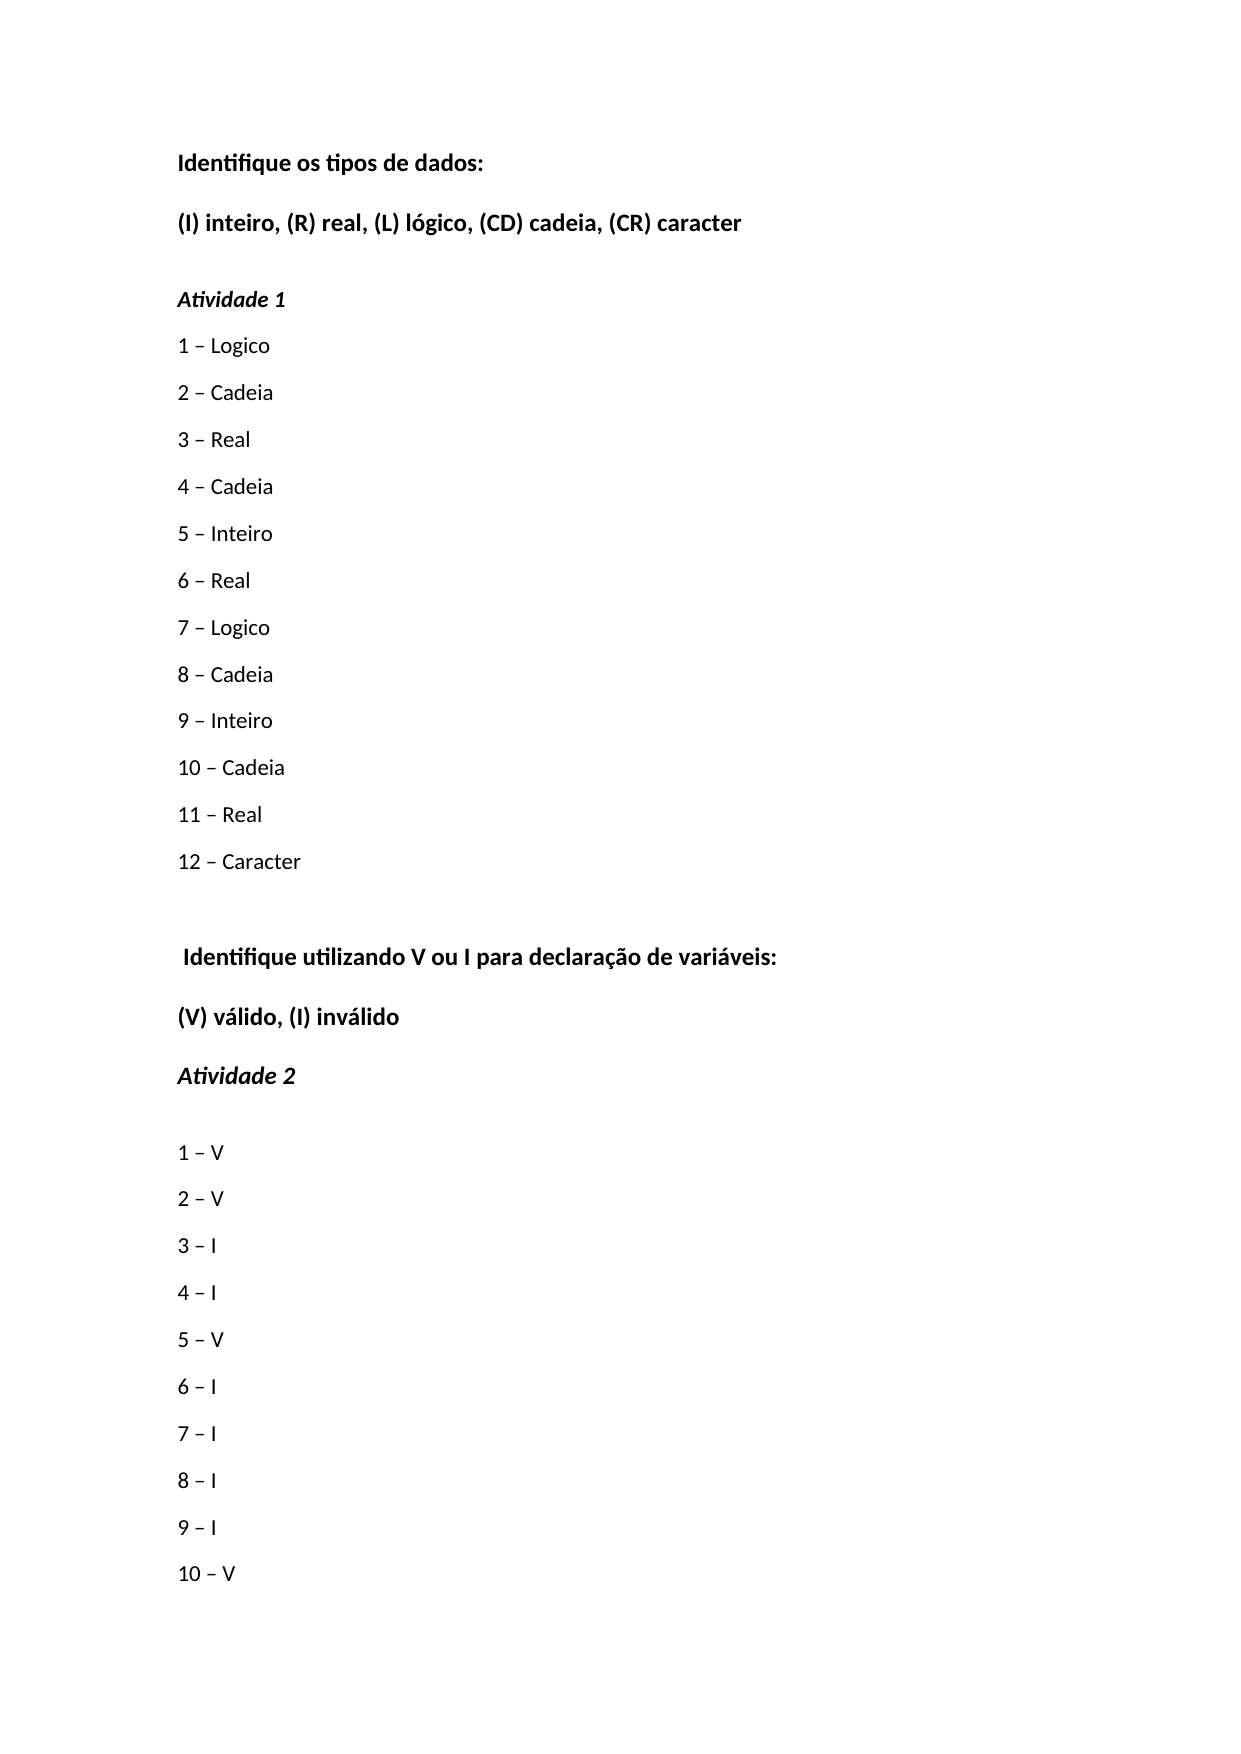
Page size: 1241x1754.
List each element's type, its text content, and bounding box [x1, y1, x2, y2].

text Identifique os tipos de dados: [177, 148, 1063, 178]
text Identifique utilizando V ou I para declaração de variáveis: [177, 941, 1063, 971]
text 5 – V [177, 1325, 1063, 1353]
text 8 – I [177, 1466, 1063, 1494]
text (V) válido, (I) inválido [177, 1001, 1063, 1031]
text 9 – I [177, 1513, 1063, 1541]
text 12 – Caracter [177, 847, 1063, 875]
text 4 – Cadeia [177, 472, 1063, 500]
text (I) inteiro, (R) real, (L) lógico, (CD) cadeia, (CR) caracter [177, 207, 1063, 238]
text 6 – I [177, 1372, 1063, 1400]
text 9 – Inteiro [177, 707, 1063, 734]
text 8 – Cadeia [177, 660, 1063, 688]
text 7 – I [177, 1419, 1063, 1447]
text 3 – I [177, 1231, 1063, 1259]
text 11 – Real [177, 800, 1063, 828]
text 3 – Real [177, 425, 1063, 453]
text 4 – I [177, 1278, 1063, 1306]
text 5 – Inteiro [177, 519, 1063, 547]
text 10 – V [177, 1559, 1063, 1588]
text 10 – Cadeia [177, 753, 1063, 781]
text 6 – Real [177, 566, 1063, 594]
text 7 – Logico [177, 613, 1063, 641]
text 2 – V [177, 1184, 1063, 1213]
text Atividade 2 [177, 1060, 1063, 1091]
text 1 – V [177, 1138, 1063, 1166]
text Atividade 1 [177, 285, 1063, 313]
text 2 – Cadeia [177, 378, 1063, 406]
text 1 – Logico [177, 332, 1063, 359]
